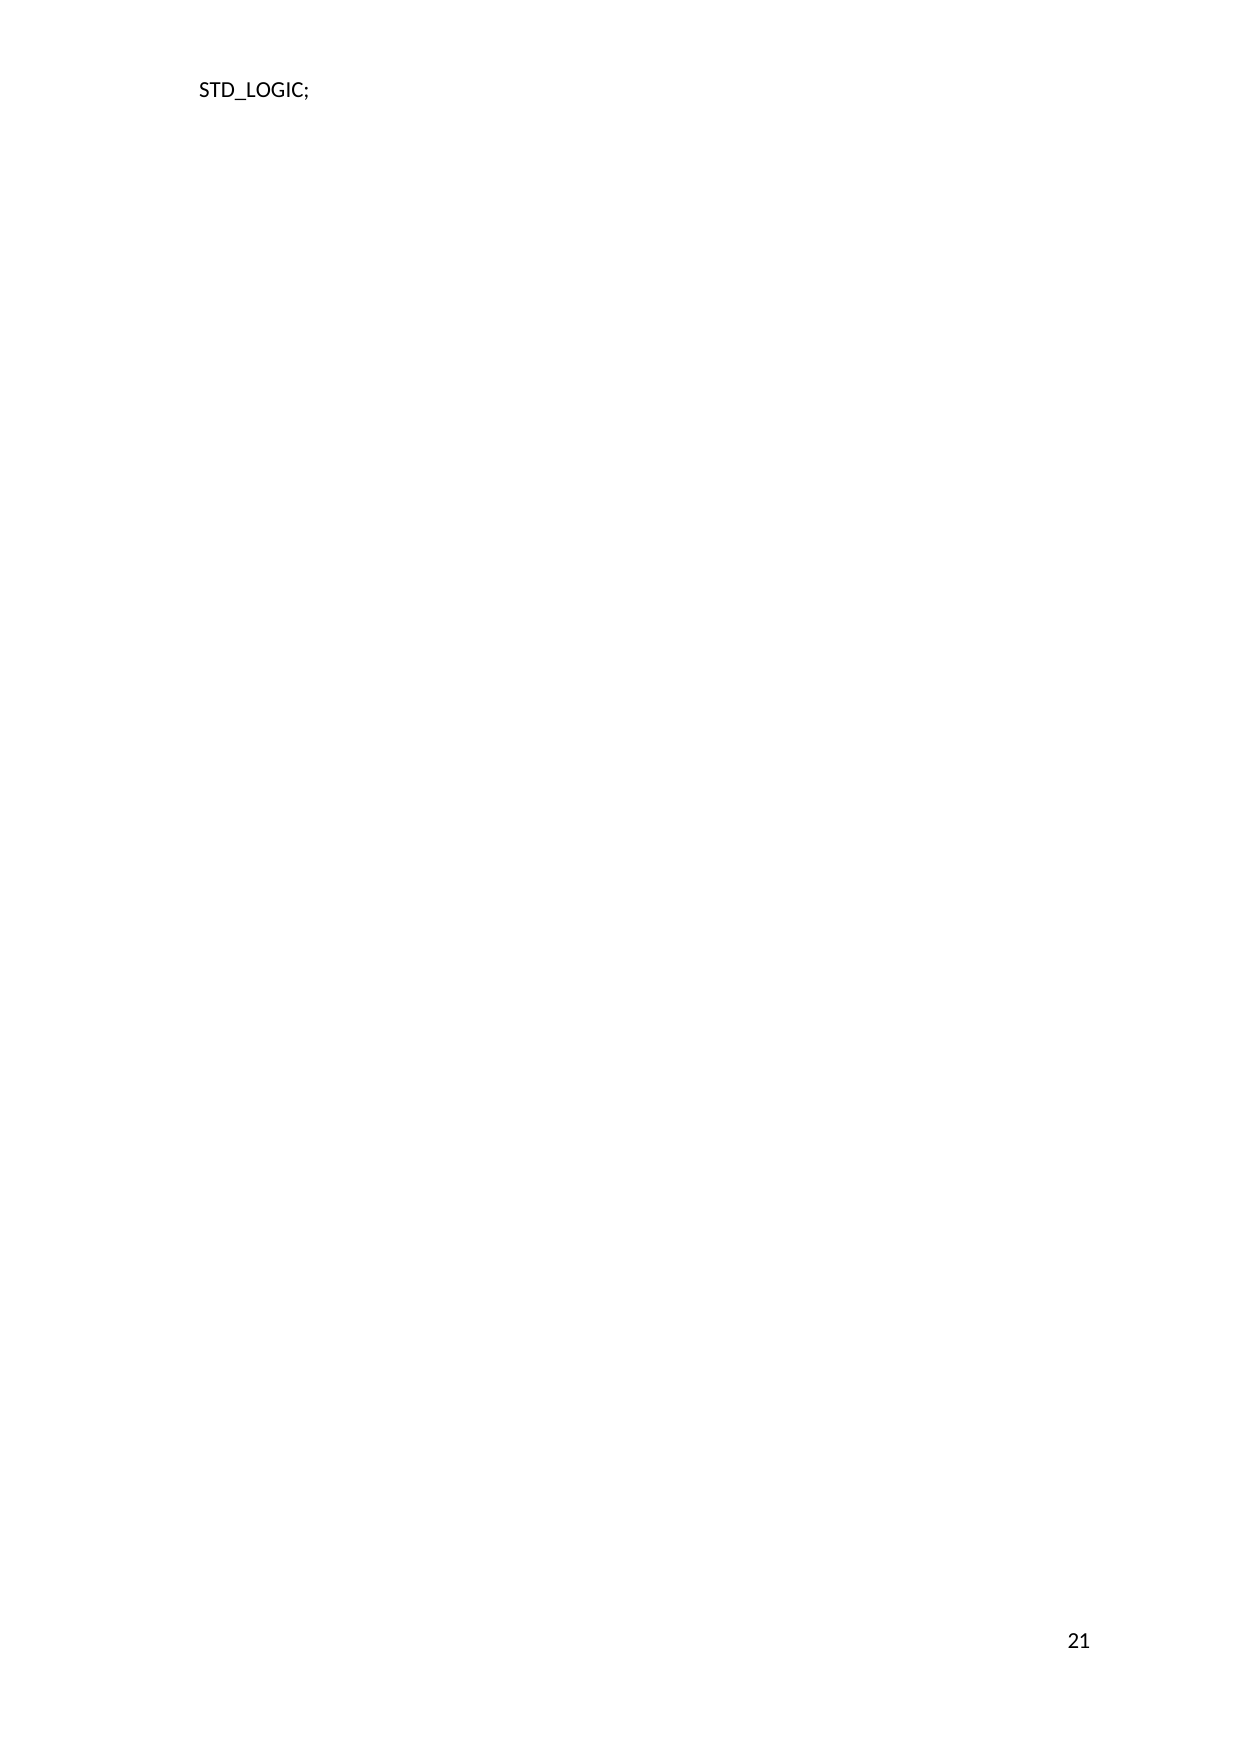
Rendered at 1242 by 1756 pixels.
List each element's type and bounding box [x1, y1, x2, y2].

text [162, 75, 384, 103]
